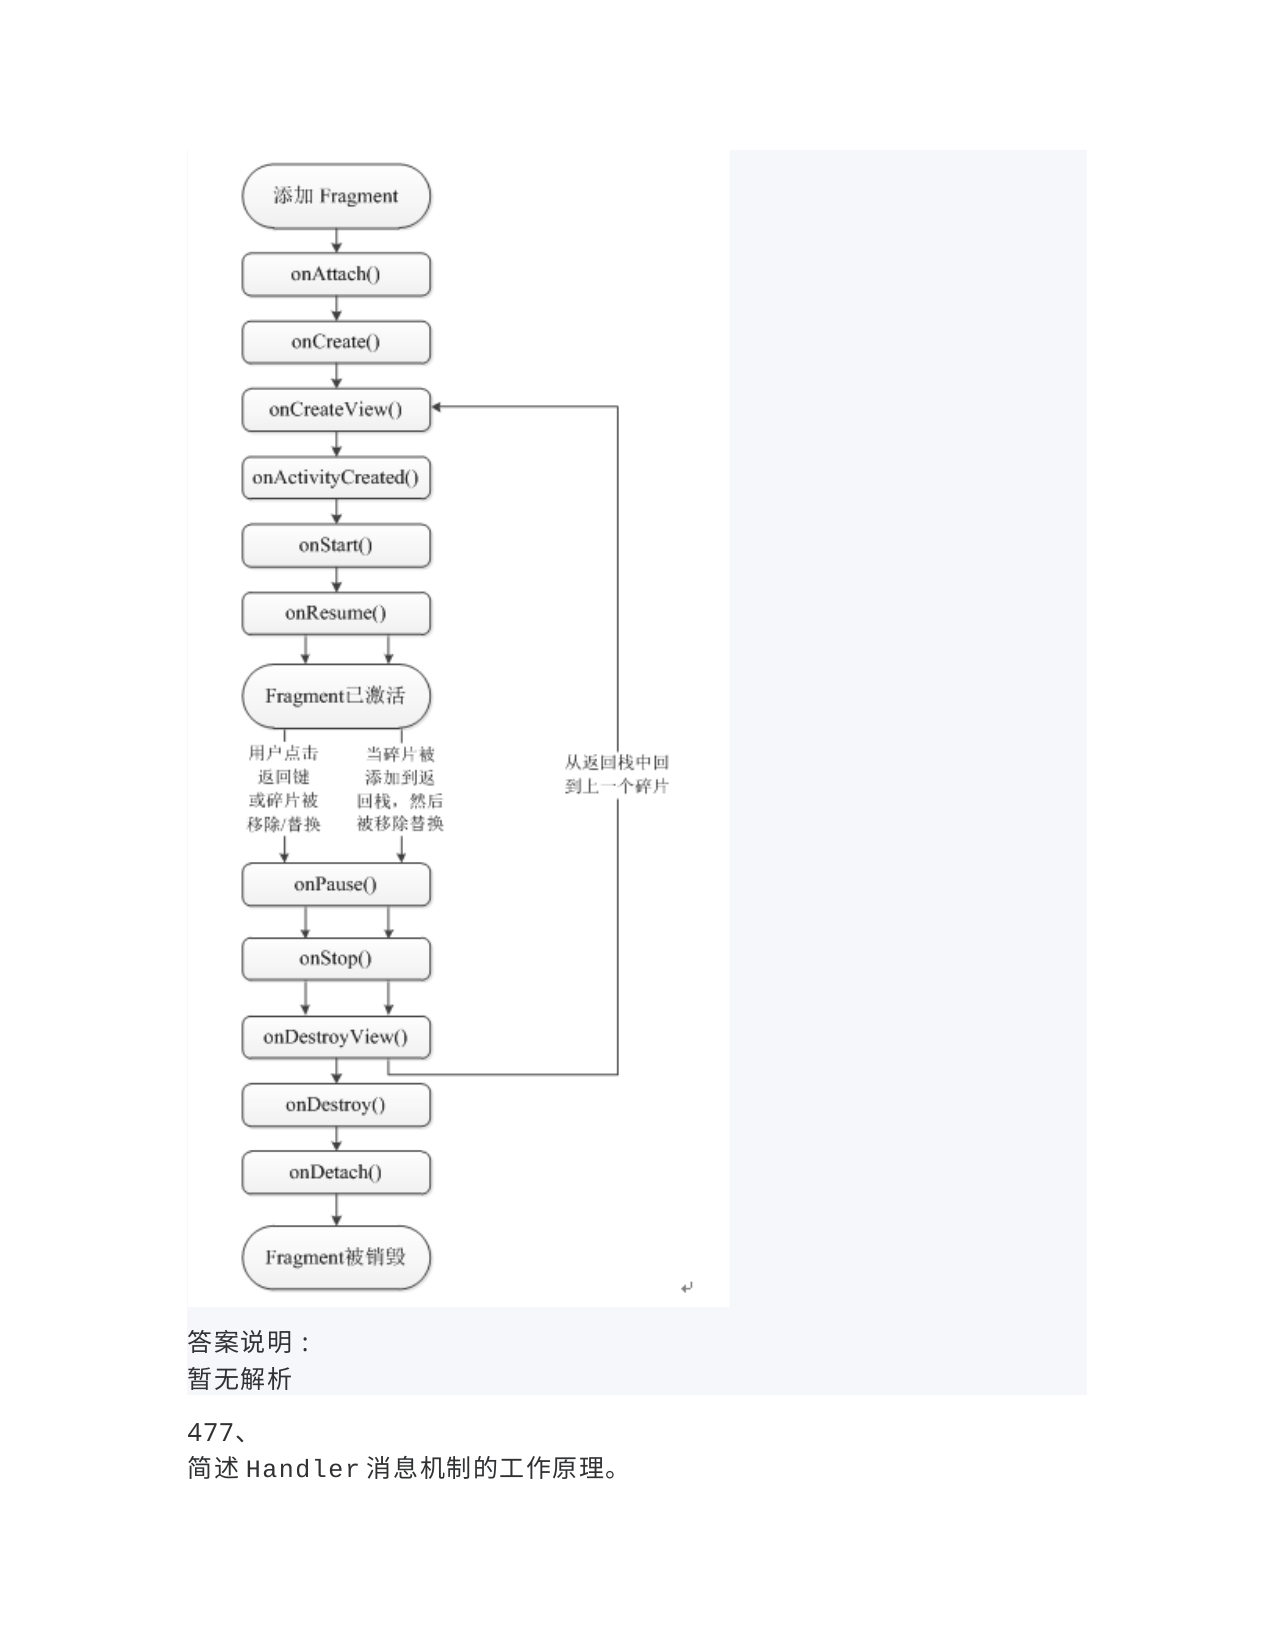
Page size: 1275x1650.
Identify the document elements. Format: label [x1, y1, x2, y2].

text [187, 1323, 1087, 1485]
picture [187, 150, 730, 1307]
